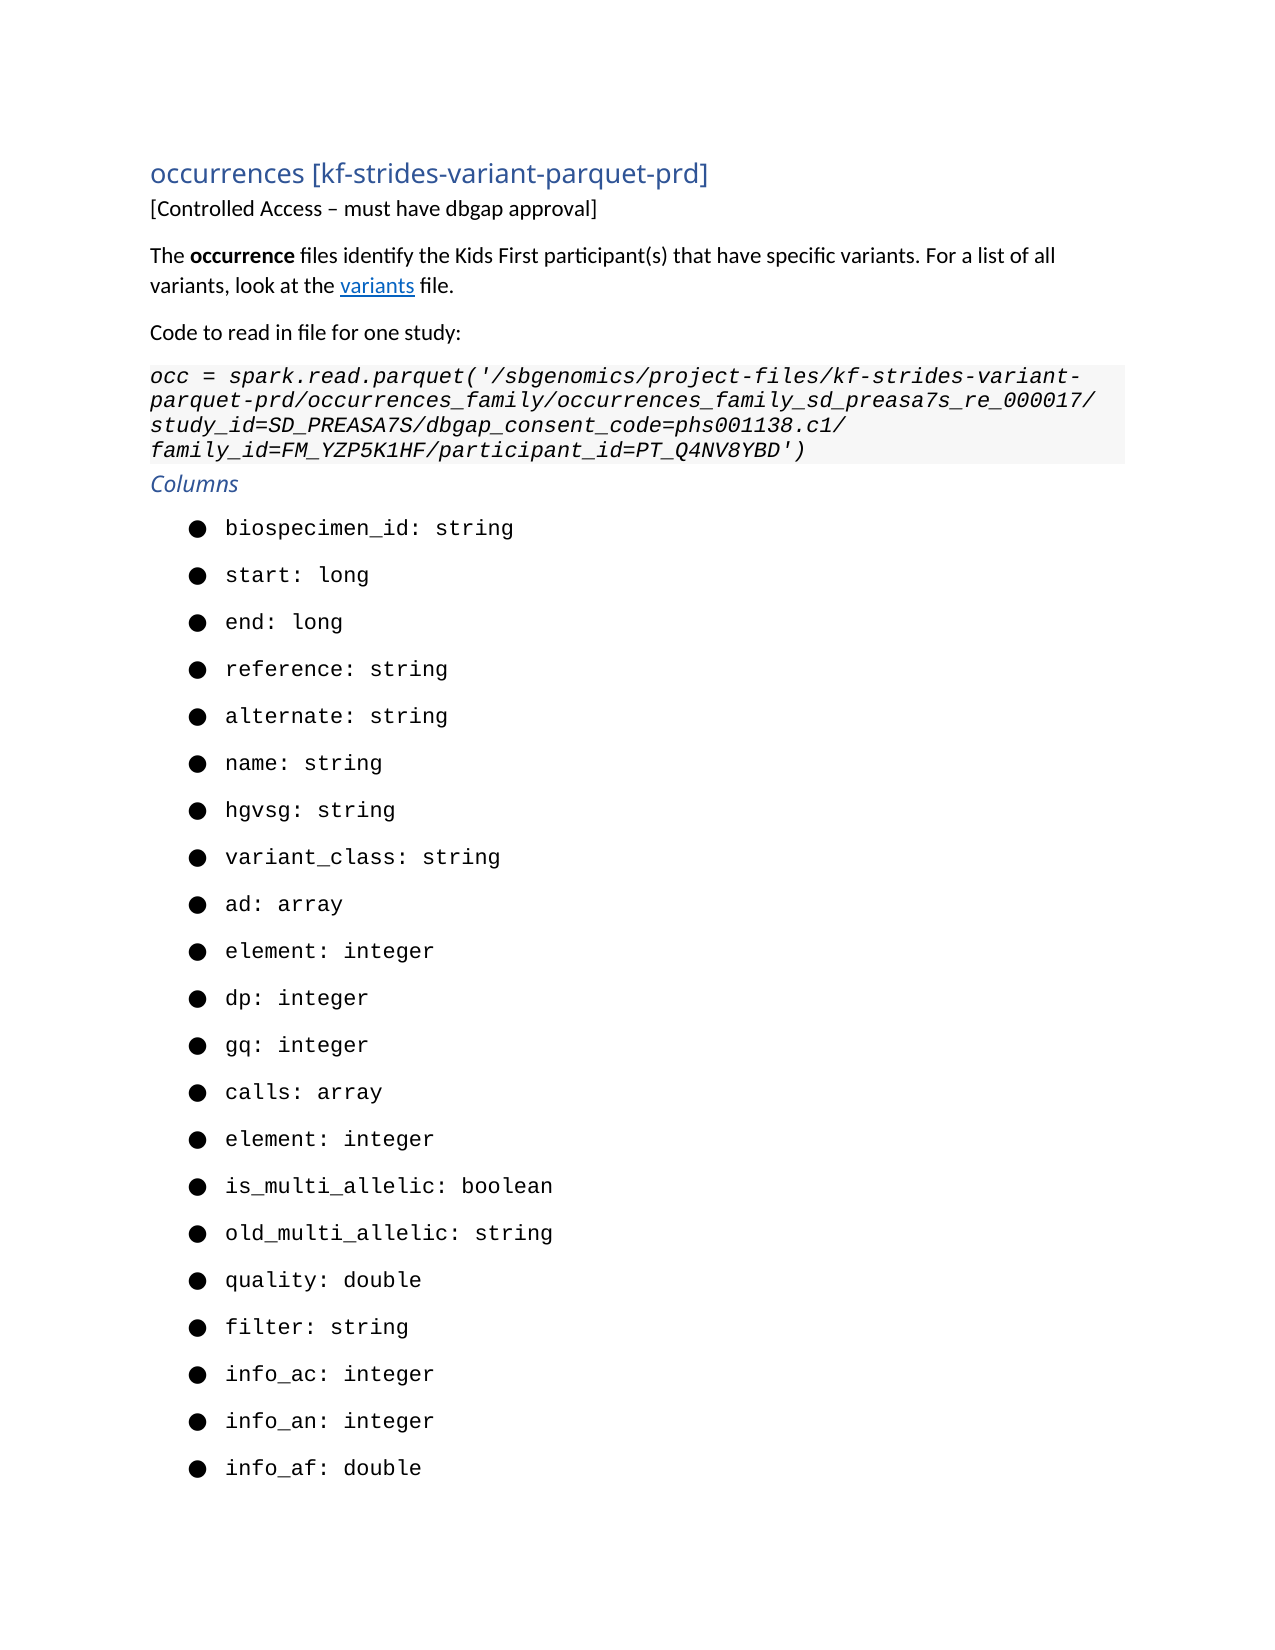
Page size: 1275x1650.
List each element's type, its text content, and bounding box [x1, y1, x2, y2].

subtitle occurrences [kf-strides-variant-parquet-prd] [150, 154, 1125, 191]
text Code to read in file for one study: [150, 318, 1125, 346]
list biospecimen_id: string [187, 502, 1125, 549]
text [Controlled Access – must have dbgap approval] [150, 194, 1125, 222]
list variant_class: string [187, 831, 1125, 878]
list gq: integer [187, 1019, 1125, 1066]
subtitle Columns [150, 468, 1125, 499]
list quality: double [187, 1253, 1125, 1301]
text The occurrence files identify the Kids First participant(s) that have specific variants. For a list of all variants, look at the variants file. [150, 241, 1125, 299]
list dp: integer [187, 972, 1125, 1019]
list info_af: double [187, 1441, 1125, 1488]
list filter: string [187, 1301, 1125, 1347]
list start: long [187, 549, 1125, 596]
list info_ac: integer [187, 1347, 1125, 1394]
list old_multi_allelic: string [187, 1207, 1125, 1253]
text occ = spark.read.parquet('/sbgenomics/project-files/kf-strides-variant-parquet-prd/occurrences_family/occurrences_family_sd_preasa7s_re_000017/study_id=SD_PREASA7S/dbgap_consent_code=phs001138.c1/family_id=FM_YZP5K1HF/participant_id=PT_Q4NV8YBD') [150, 365, 1125, 464]
list alternate: string [187, 690, 1125, 737]
list element: integer [187, 925, 1125, 972]
list end: long [187, 596, 1125, 643]
list calls: array [187, 1066, 1125, 1113]
list element: integer [187, 1113, 1125, 1159]
list reference: string [187, 643, 1125, 690]
list ad: array [187, 878, 1125, 925]
list is_multi_allelic: boolean [187, 1159, 1125, 1207]
list hgvsg: string [187, 784, 1125, 831]
list name: string [187, 737, 1125, 784]
list info_an: integer [187, 1394, 1125, 1441]
